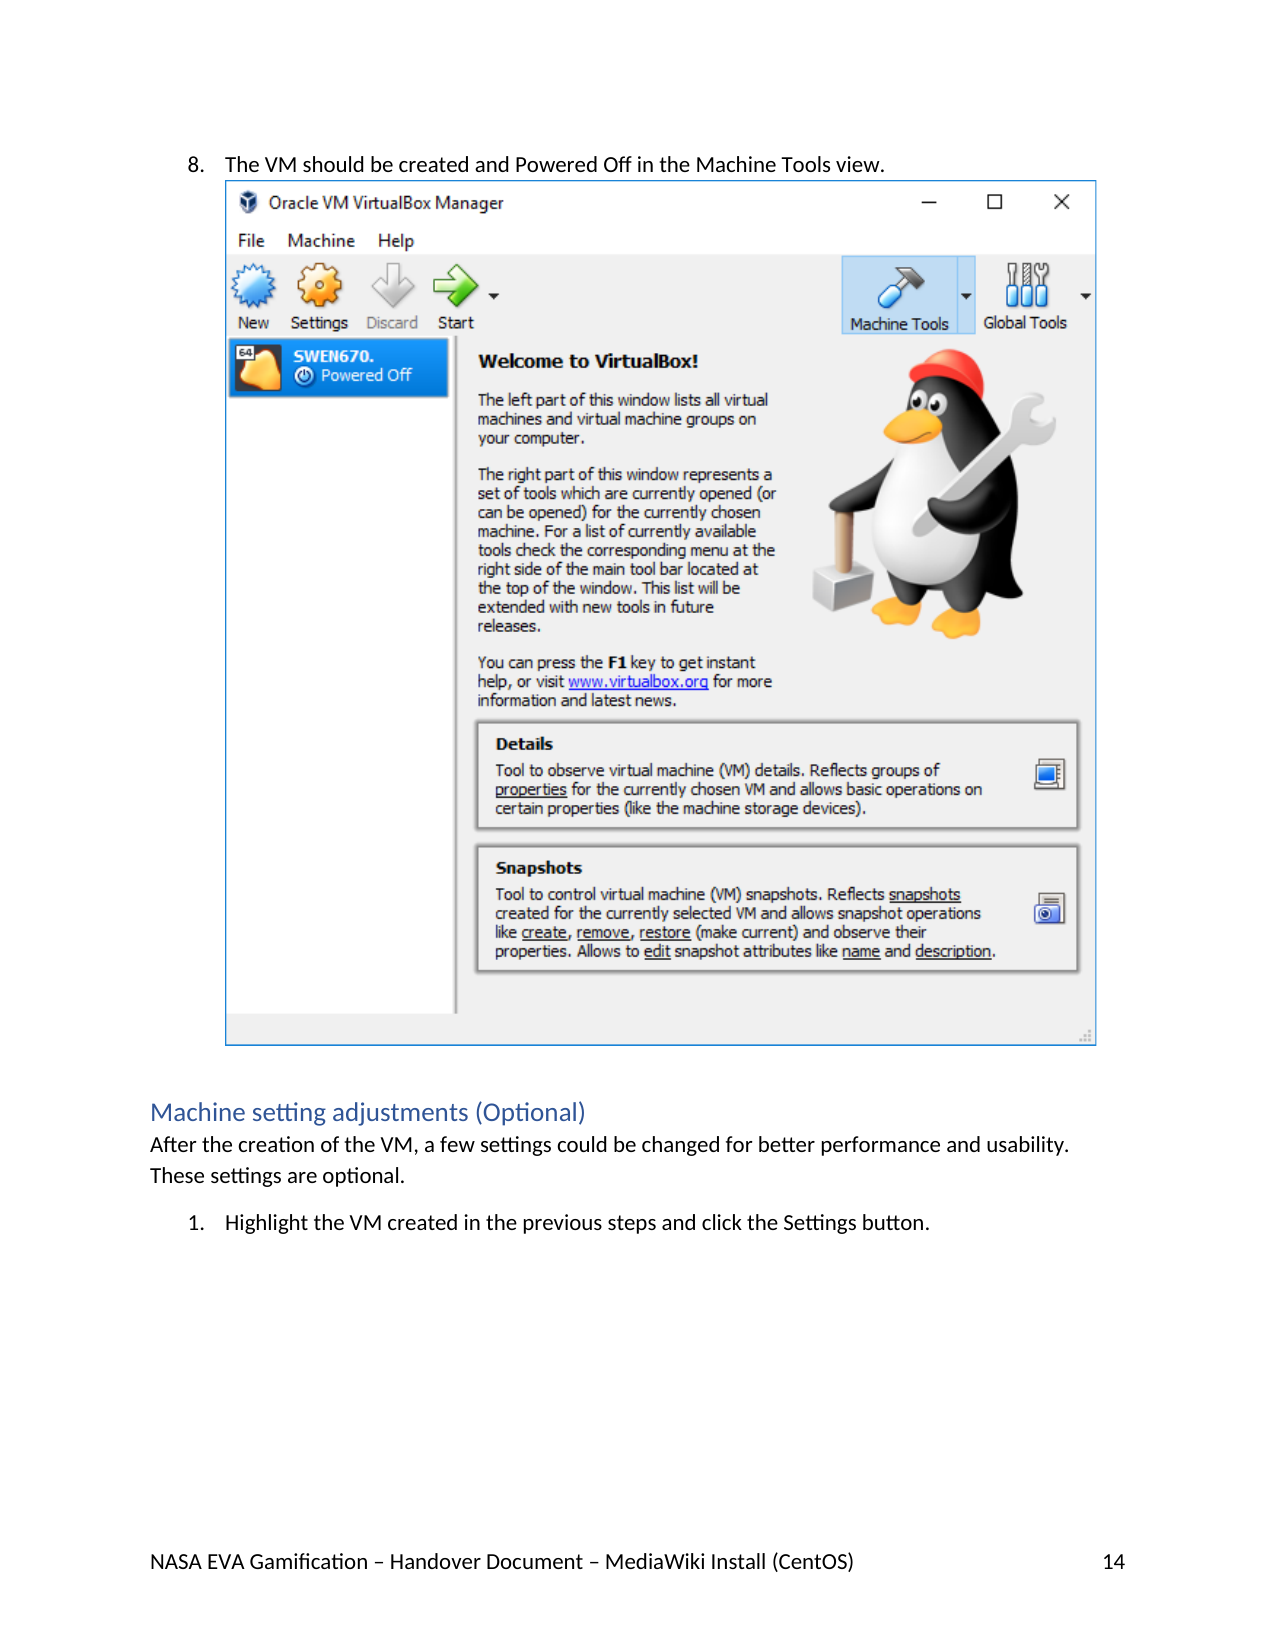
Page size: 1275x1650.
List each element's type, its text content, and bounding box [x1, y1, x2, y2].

list Highlight the VM created in the previous steps and click the Settings button. [187, 1208, 1125, 1266]
text After the creation of the VM, a few settings could be changed for better performance and usability. These settings are optional. [150, 1131, 1125, 1189]
picture [225, 180, 1097, 1046]
subtitle Machine setting adjustments (Optional) [150, 1095, 1125, 1128]
